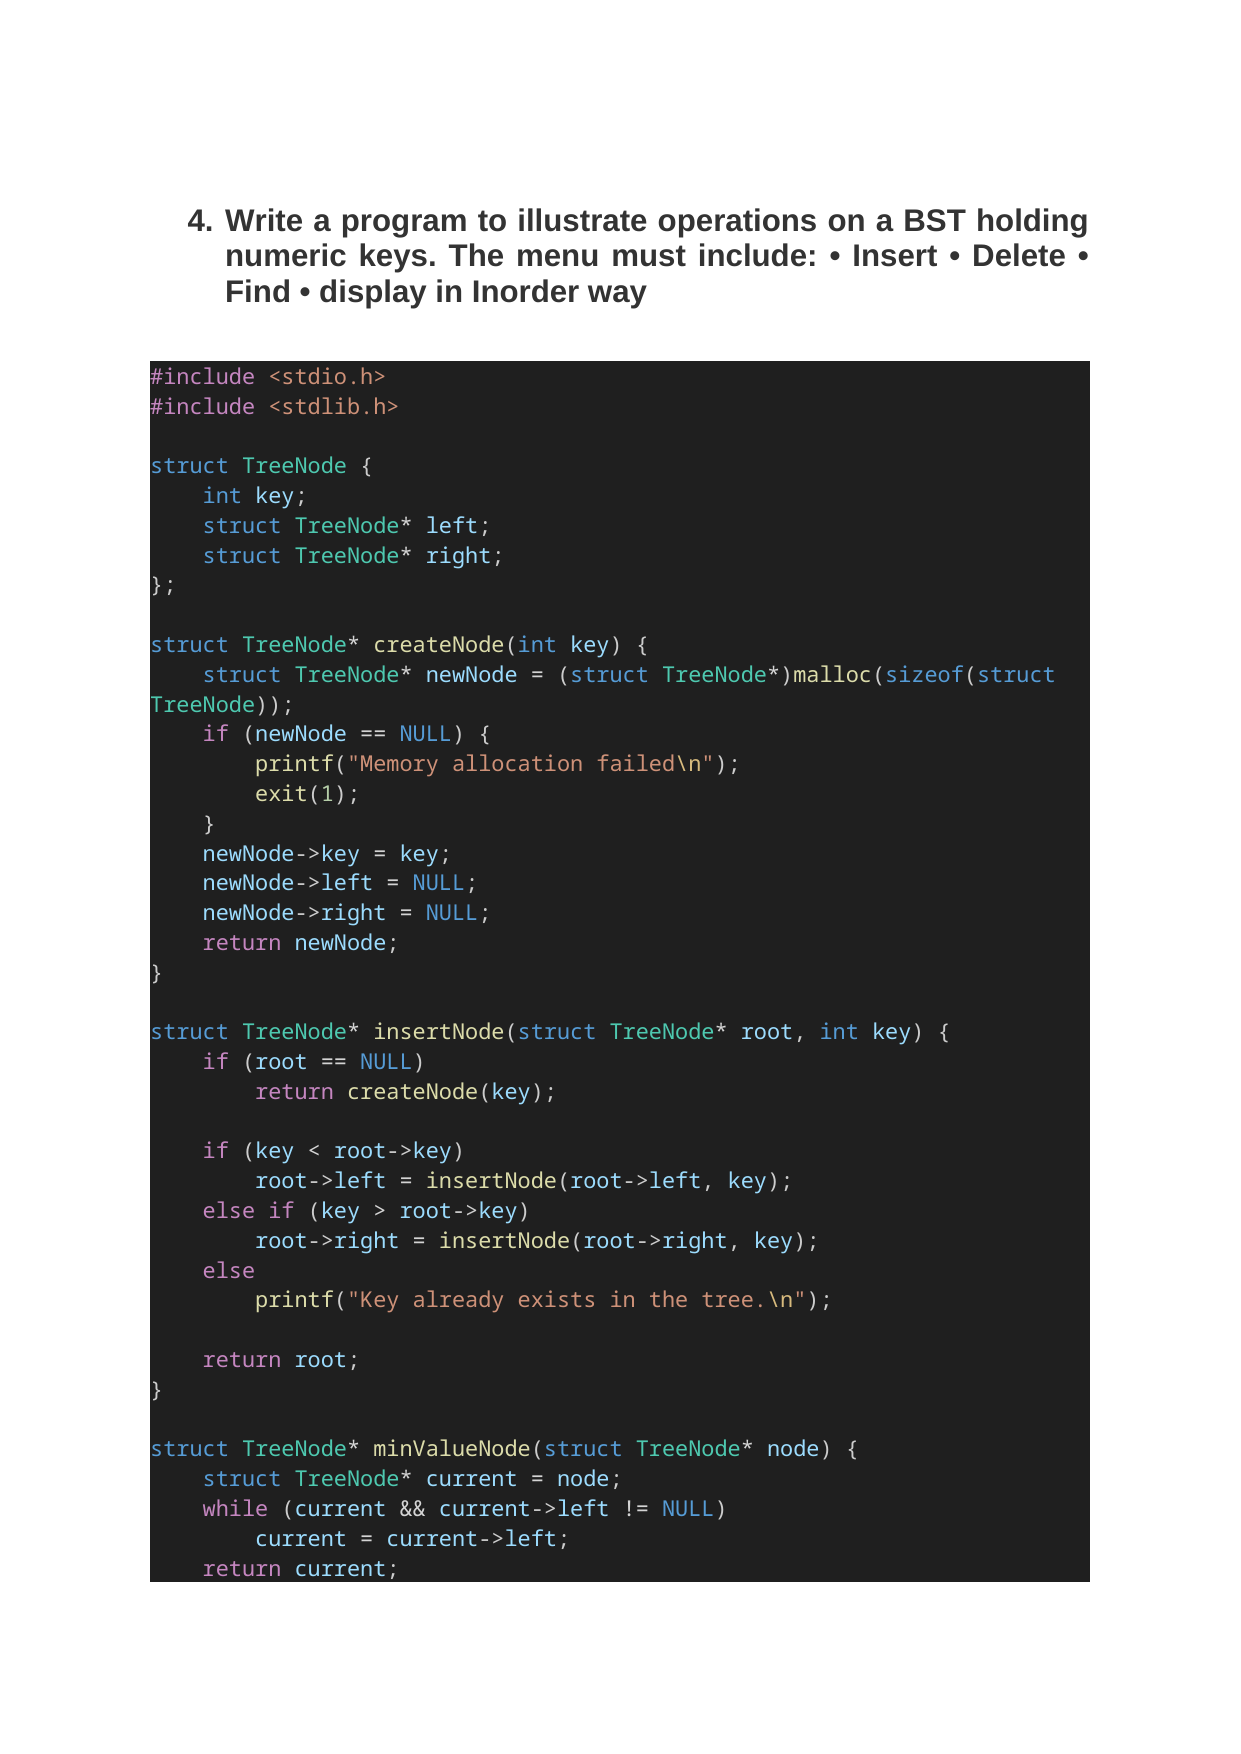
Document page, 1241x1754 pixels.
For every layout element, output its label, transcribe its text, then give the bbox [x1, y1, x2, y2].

text }; [150, 569, 1090, 599]
text #include <stdlib.h> [150, 391, 1090, 421]
text struct TreeNode* minValueNode(struct TreeNode* node) { [150, 1433, 1090, 1463]
text if (root == NULL) [150, 1046, 1090, 1076]
text return current; [150, 1553, 1090, 1582]
text newNode->left = NULL; [150, 867, 1090, 897]
text int key; [150, 480, 1090, 510]
text } [150, 808, 1090, 838]
list Write a program to illustrate operations on a BST holding numeric keys. The menu must include: • Insert • Delete • Find • display in Inorder way [187, 202, 1090, 309]
text struct TreeNode { [150, 450, 1090, 480]
text root->right = insertNode(root->right, key); [150, 1225, 1090, 1255]
text struct TreeNode* newNode = (struct TreeNode*)malloc(sizeof(struct TreeNode)); [150, 659, 1090, 718]
text if (newNode == NULL) { [150, 718, 1090, 748]
text current = current->left; [150, 1523, 1090, 1553]
text return createNode(key); [150, 1076, 1090, 1106]
text else if (key > root->key) [150, 1195, 1090, 1225]
text } [150, 957, 1090, 987]
text } [150, 1374, 1090, 1404]
text #include <stdio.h> [150, 361, 1090, 391]
text struct TreeNode* left; [150, 510, 1090, 540]
text printf("Key already exists in the tree.\n"); [150, 1284, 1090, 1314]
text newNode->right = NULL; [150, 897, 1090, 927]
text exit(1); [150, 778, 1090, 808]
text printf("Memory allocation failed\n"); [150, 748, 1090, 778]
text struct TreeNode* current = node; [150, 1463, 1090, 1493]
text else [150, 1255, 1090, 1284]
text return root; [150, 1344, 1090, 1374]
text return newNode; [150, 927, 1090, 957]
text if (key < root->key) [150, 1136, 1090, 1165]
text newNode->key = key; [150, 838, 1090, 867]
text while (current && current->left != NULL) [150, 1493, 1090, 1523]
text struct TreeNode* insertNode(struct TreeNode* root, int key) { [150, 1016, 1090, 1046]
text struct TreeNode* right; [150, 540, 1090, 569]
text root->left = insertNode(root->left, key); [150, 1165, 1090, 1195]
text struct TreeNode* createNode(int key) { [150, 629, 1090, 659]
